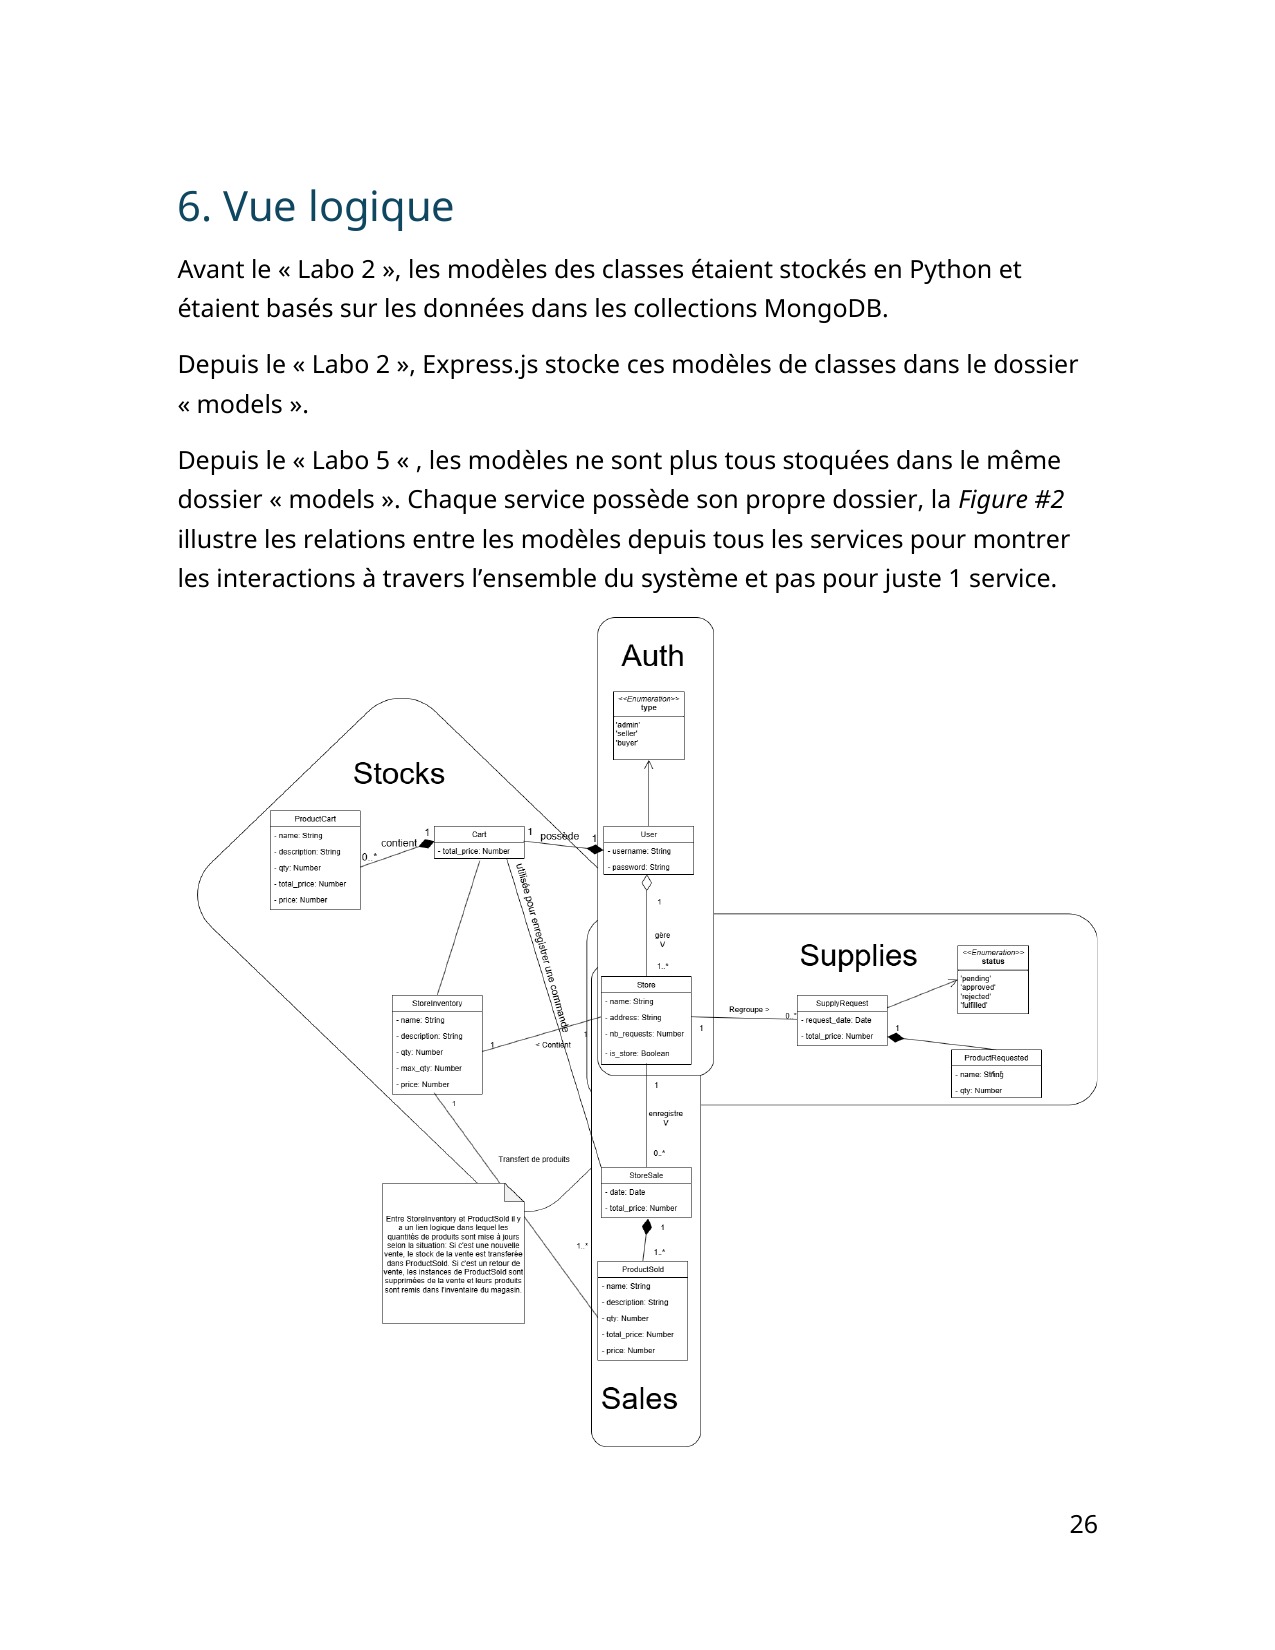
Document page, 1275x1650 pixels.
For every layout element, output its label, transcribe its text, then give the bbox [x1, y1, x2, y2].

text Depuis le « Labo 2 », Express.js stocke ces modèles de classes dans le dossier « models ». [177, 347, 1098, 421]
picture [177, 617, 1098, 1447]
text Depuis le « Labo 5 « , les modèles ne sont plus tous stoquées dans le même dossier « models ». Chaque service possède son propre dossier, la Figure #2 illustre les relations entre les modèles depuis tous les services pour montrer les interactions à travers l’ensemble du système et pas pour juste 1 service. [177, 443, 1098, 595]
subtitle 6. Vue logique [177, 177, 1098, 234]
text Avant le « Labo 2 », les modèles des classes étaient stockés en Python et étaient basés sur les données dans les collections MongoDB. [177, 251, 1098, 325]
